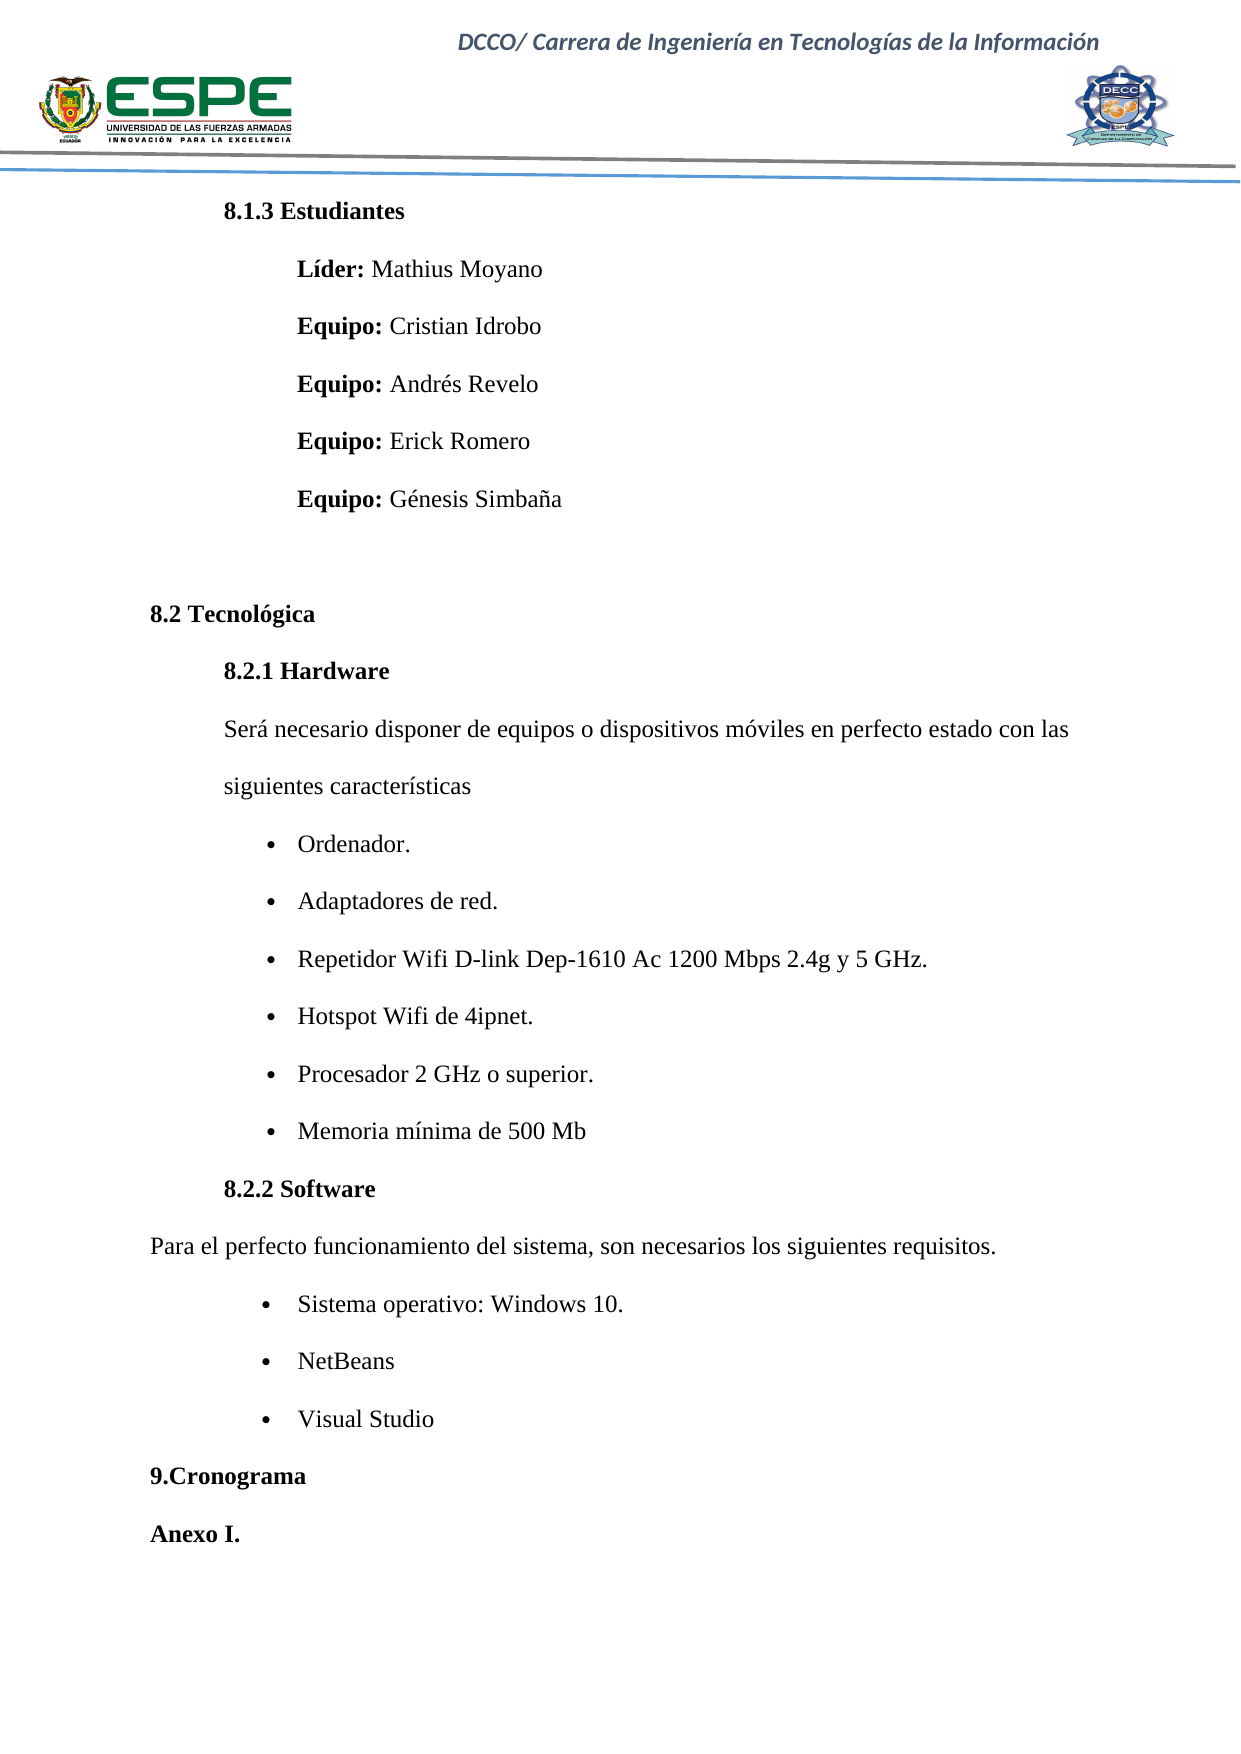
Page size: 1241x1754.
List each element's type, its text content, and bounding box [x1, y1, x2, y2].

list Ordenador. [267, 829, 1090, 857]
text Equipo: Génesis Simbaña [150, 484, 1090, 512]
text Líder: Mathius Moyano [150, 254, 1090, 282]
text Será necesario disponer de equipos o dispositivos móviles en perfecto estado con las siguientes características [223, 714, 1090, 800]
list Repetidor Wifi D-link Dep-1610 Ac 1200 Mbps 2.4g y 5 GHz. [267, 944, 1090, 972]
text Equipo: Andrés Revelo [150, 369, 1090, 397]
picture [37, 75, 294, 144]
text Equipo: Erick Romero [150, 426, 1090, 455]
text Anexo I. [150, 1519, 1090, 1547]
text 8.2 Tecnológica [150, 599, 1090, 627]
text Para el perfecto funcionamiento del sistema, son necesarios los siguientes requisitos. [150, 1231, 1090, 1260]
list Visual Studio [262, 1404, 1090, 1432]
text 8.1.3 Estudiantes [150, 196, 1090, 225]
text 8.2.2 Software [150, 1174, 1090, 1202]
picture [1065, 61, 1176, 150]
text 8.2.1 Hardware [150, 656, 1090, 685]
list NetBeans [262, 1346, 1090, 1375]
list Procesador 2 GHz o superior. [267, 1059, 1090, 1087]
list Adaptadores de red. [267, 886, 1090, 915]
list Sistema operativo: Windows 10. [262, 1289, 1090, 1317]
list Memoria mínima de 500 Mb [267, 1116, 1090, 1145]
list Hotspot Wifi de 4ipnet. [267, 1001, 1090, 1030]
text Equipo: Cristian Idrobo [150, 311, 1090, 340]
text 9.Cronograma [150, 1461, 1090, 1490]
